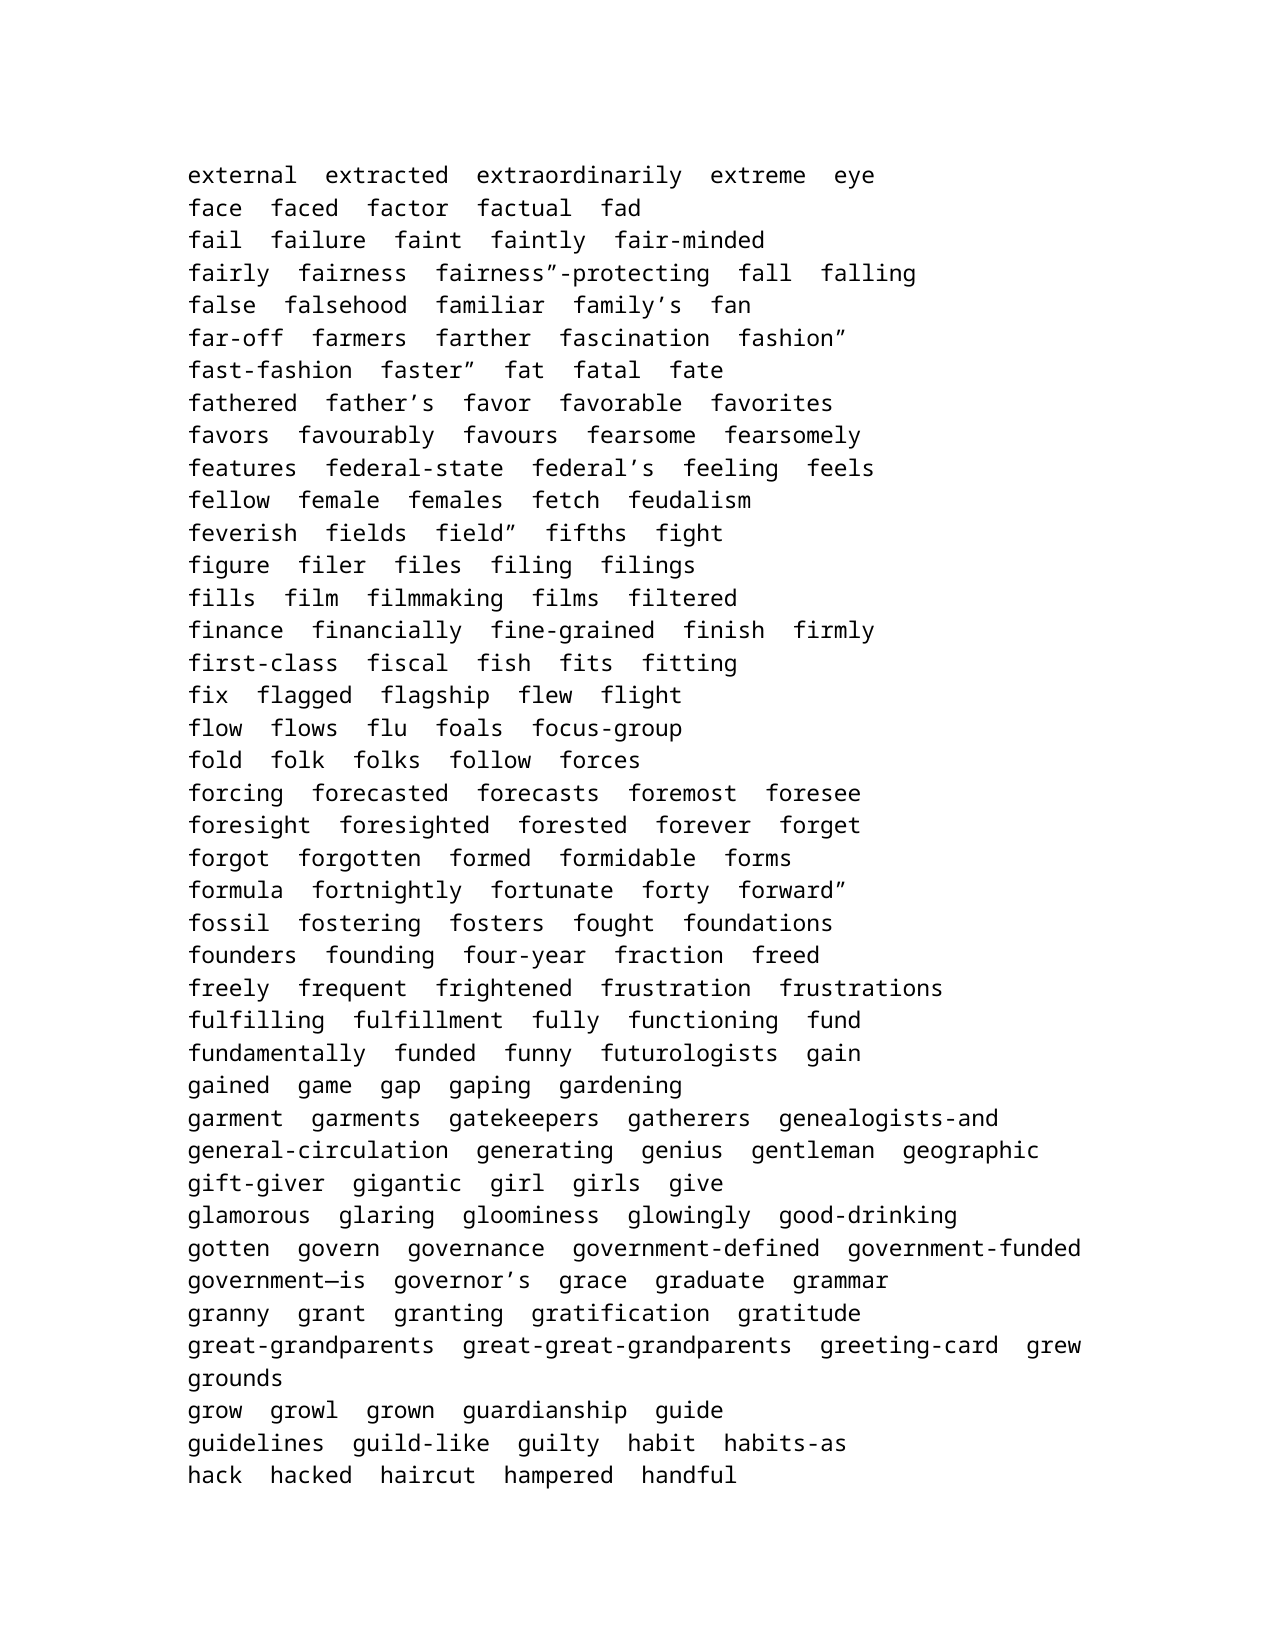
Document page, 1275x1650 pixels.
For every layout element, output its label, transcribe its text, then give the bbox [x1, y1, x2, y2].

text freely frequent frightened frustration frustrations [187, 971, 1087, 1004]
text fellow female females fetch feudalism [187, 484, 1087, 516]
text hack hacked haircut hampered handful [187, 1459, 1087, 1491]
text fold folk folks follow forces [187, 744, 1087, 776]
text fossil fostering fosters fought foundations [187, 906, 1087, 939]
text fundamentally funded funny futurologists gain [187, 1036, 1087, 1069]
text garment garments gatekeepers gatherers genealogists-and [187, 1101, 1087, 1134]
text false falsehood familiar family’s fan [187, 289, 1087, 321]
text founders founding four-year fraction freed [187, 939, 1087, 971]
text fulfilling fulfillment fully functioning fund [187, 1004, 1087, 1036]
text foresight foresighted forested forever forget [187, 809, 1087, 841]
text fathered father’s favor favorable favorites [187, 386, 1087, 419]
text formula fortnightly fortunate forty forward” [187, 874, 1087, 906]
text flow flows flu foals focus-group [187, 711, 1087, 744]
text feverish fields field” fifths fight [187, 516, 1087, 549]
text granny grant granting gratification gratitude [187, 1296, 1087, 1329]
text fairly fairness fairness”-protecting fall falling [187, 256, 1087, 289]
text favors favourably favours fearsome fearsomely [187, 419, 1087, 451]
text fast-fashion faster” fat fatal fate [187, 354, 1087, 386]
text forcing forecasted forecasts foremost foresee [187, 776, 1087, 809]
text fail failure faint faintly fair-minded [187, 224, 1087, 256]
text great-grandparents great-great-grandparents greeting-card grew grounds [187, 1329, 1087, 1394]
text gotten govern governance government-defined government-funded [187, 1231, 1087, 1264]
text features federal-state federal’s feeling feels [187, 451, 1087, 484]
text grow growl grown guardianship guide [187, 1394, 1087, 1426]
text guidelines guild-like guilty habit habits-as [187, 1426, 1087, 1459]
text figure filer files filing filings [187, 549, 1087, 581]
text glamorous glaring gloominess glowingly good-drinking [187, 1199, 1087, 1231]
text face faced factor factual fad [187, 191, 1087, 224]
text fix flagged flagship flew flight [187, 679, 1087, 711]
text gained game gap gaping gardening [187, 1069, 1087, 1101]
text forgot forgotten formed formidable forms [187, 841, 1087, 874]
text first-class fiscal fish fits fitting [187, 646, 1087, 679]
text general-circulation generating genius gentleman geographic [187, 1134, 1087, 1166]
text far-off farmers farther fascination fashion” [187, 321, 1087, 354]
text gift-giver gigantic girl girls give [187, 1166, 1087, 1199]
text fills film filmmaking films filtered [187, 581, 1087, 614]
text government—is governor’s grace graduate grammar [187, 1264, 1087, 1296]
text external extracted extraordinarily extreme eye [187, 159, 1087, 191]
text finance financially fine-grained finish firmly [187, 614, 1087, 646]
